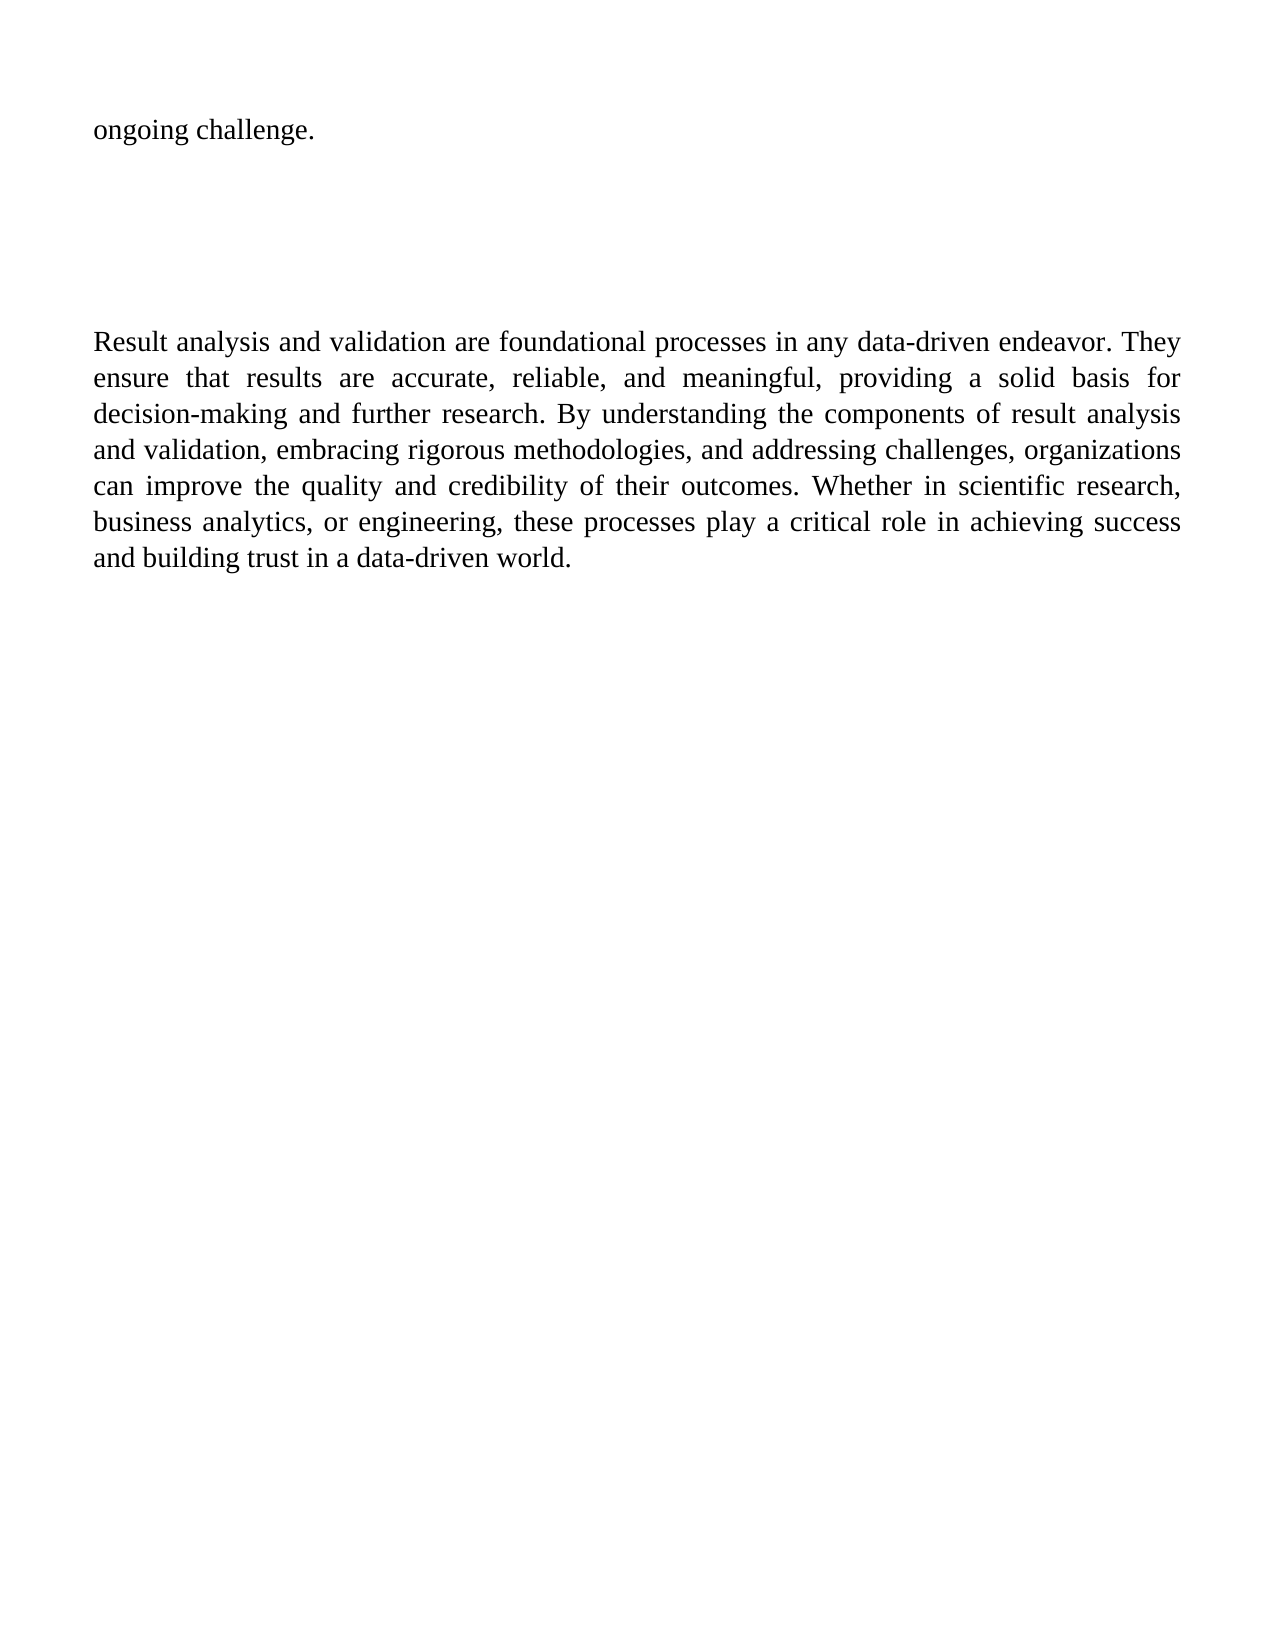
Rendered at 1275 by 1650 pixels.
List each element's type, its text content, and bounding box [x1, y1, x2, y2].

text Result analysis and validation are foundational processes in any data-driven endeavor. They ensure that results are accurate, reliable, and meaningful, providing a solid basis for decision-making and further research. By understanding the components of result analysis and validation, embracing rigorous methodologies, and addressing challenges, organizations can improve the quality and credibility of their outcomes. Whether in scientific research, business analytics, or engineering, these processes play a critical role in achieving success and building trust in a data-driven world. [93, 324, 1182, 574]
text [93, 112, 1182, 146]
